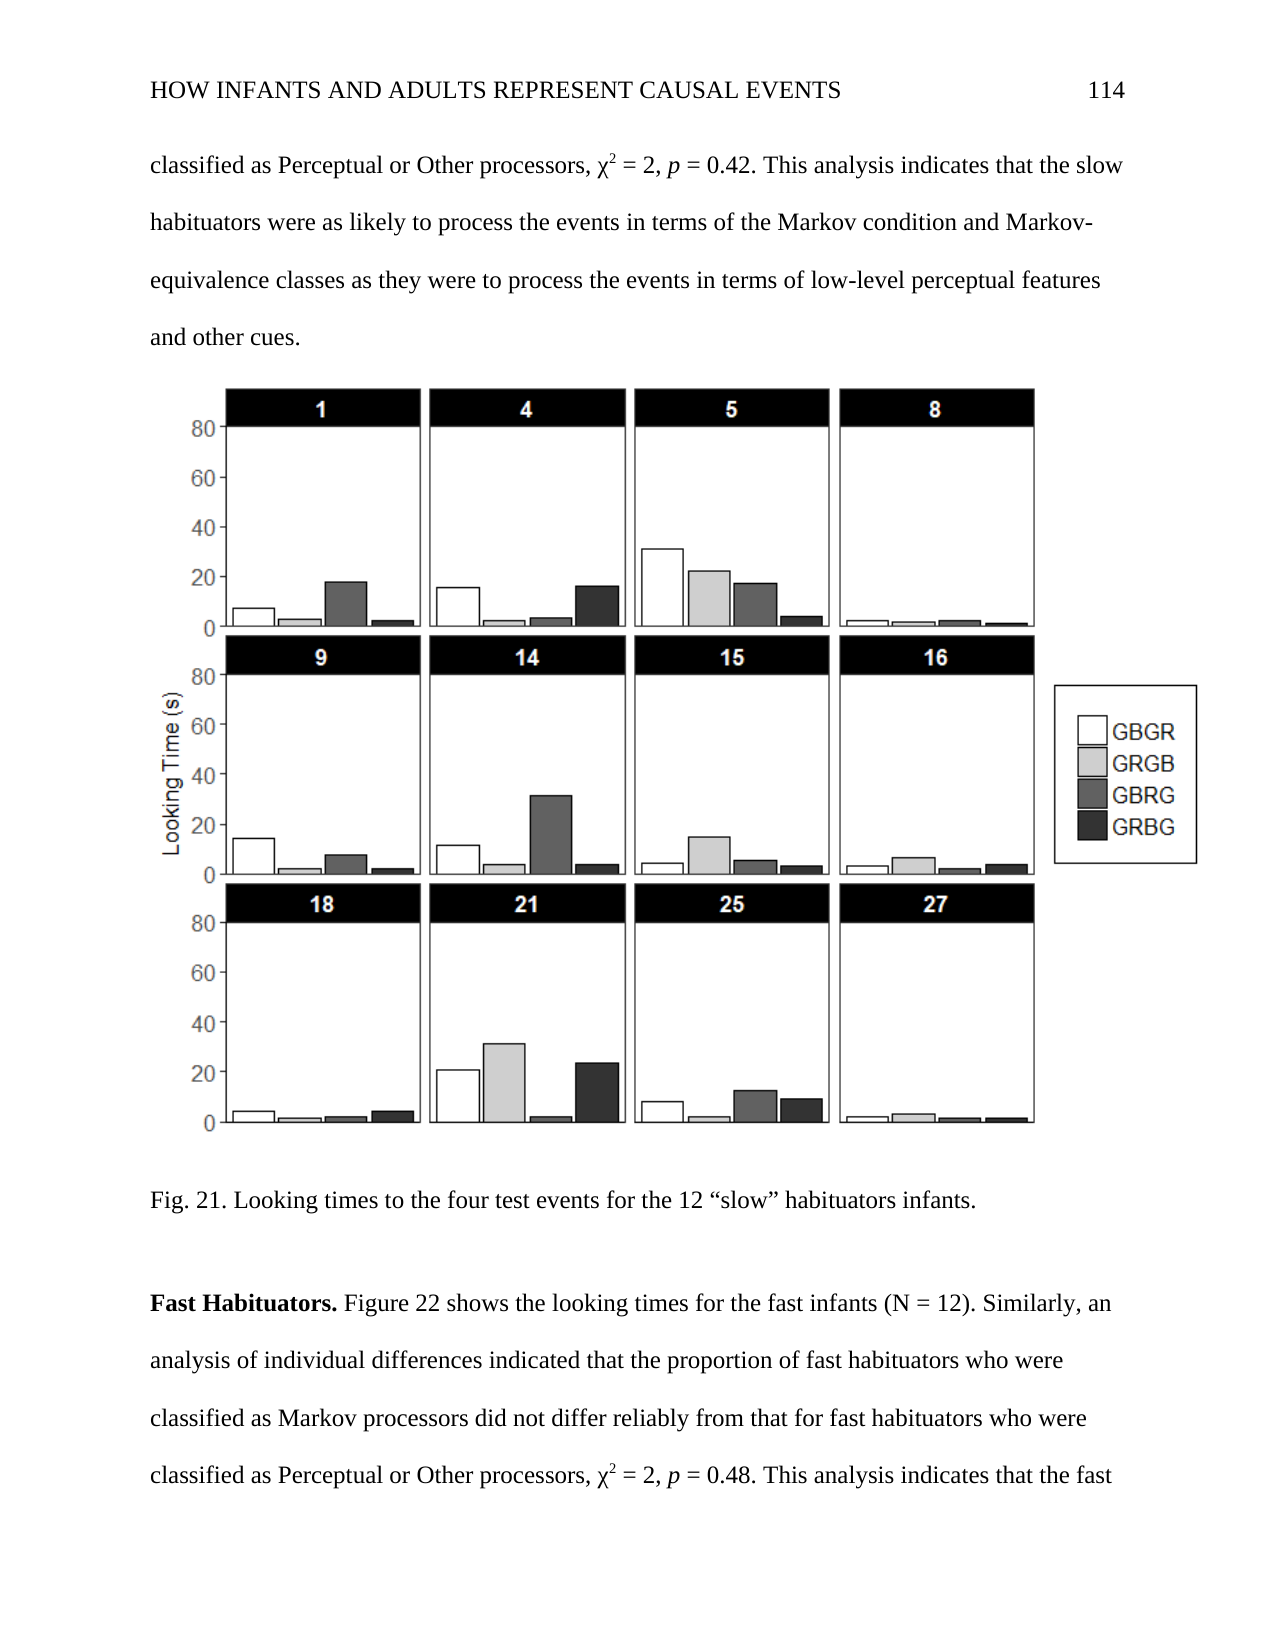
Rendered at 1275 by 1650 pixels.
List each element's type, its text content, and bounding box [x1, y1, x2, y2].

text Fig. 21. Looking times to the four test events for the 12 “slow” habituators infants. [150, 1185, 1125, 1214]
picture [150, 380, 1207, 1137]
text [150, 1288, 1125, 1489]
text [150, 150, 1125, 351]
